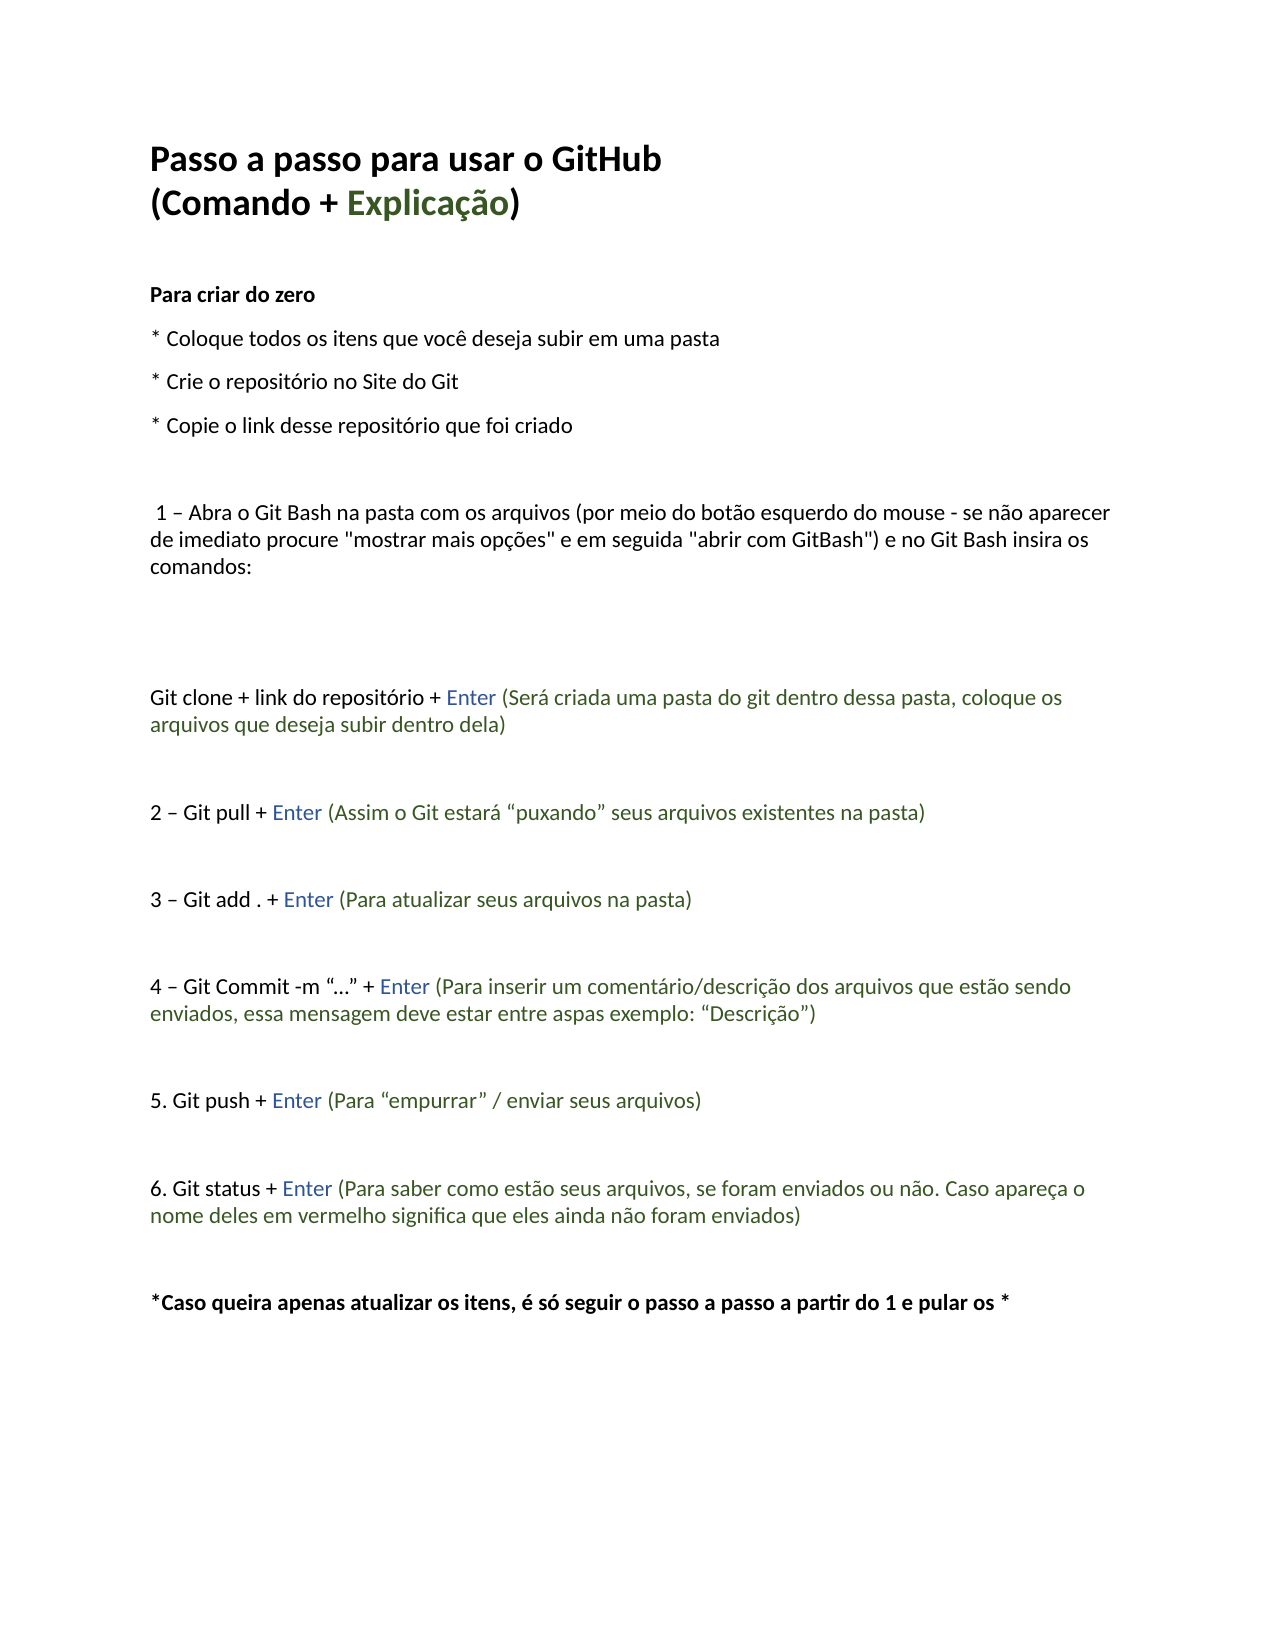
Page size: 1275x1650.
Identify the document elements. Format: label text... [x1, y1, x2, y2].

text (Comando + Explicação) [514, 194, 1125, 221]
text Git clone + link do repositório + Enter (Será criada uma pasta do git dentro dessa pasta, coloque os arquivos que deseja subir dentro dela) [150, 684, 1125, 738]
text 5. Git push + Enter (Para “empurrar” / enviar seus arquivos) [150, 1087, 1125, 1114]
text 6. Git status + Enter (Para saber como estão seus arquivos, se foram enviados ou não. Caso apareça o nome deles em vermelho significa que eles ainda não foram enviados) [150, 1174, 1125, 1228]
text * Coloque todos os itens que você deseja subir em uma pasta [150, 324, 1125, 352]
text (Comando + Explicação) [150, 194, 514, 221]
text 1 – Abra o Git Bash na pasta com os arquivos (por meio do botão esquerdo do mouse - se não aparecer de imediato procure "mostrar mais opções" e em seguida "abrir com GitBash") e no Git Bash insira os comandos: [150, 499, 1125, 580]
text * Copie o link desse repositório que foi criado [150, 412, 1125, 439]
text Para criar do zero [150, 281, 1125, 308]
text * Crie o repositório no Site do Git [150, 368, 1125, 395]
text *Caso queira apenas atualizar os itens, é só seguir o passo a passo a partir do 1 e pular os * [150, 1289, 1125, 1316]
text Passo a passo para usar o GitHub [150, 150, 1125, 177]
text 2 – Git pull + Enter (Assim o Git estará “puxando” seus arquivos existentes na pasta) [150, 798, 1125, 825]
text 4 – Git Commit -m “...” + Enter (Para inserir um comentário/descrição dos arquivos que estão sendo enviados, essa mensagem deve estar entre aspas exemplo: “Descrição”) [150, 973, 1125, 1027]
text 3 – Git add . + Enter (Para atualizar seus arquivos na pasta) [150, 886, 1125, 913]
